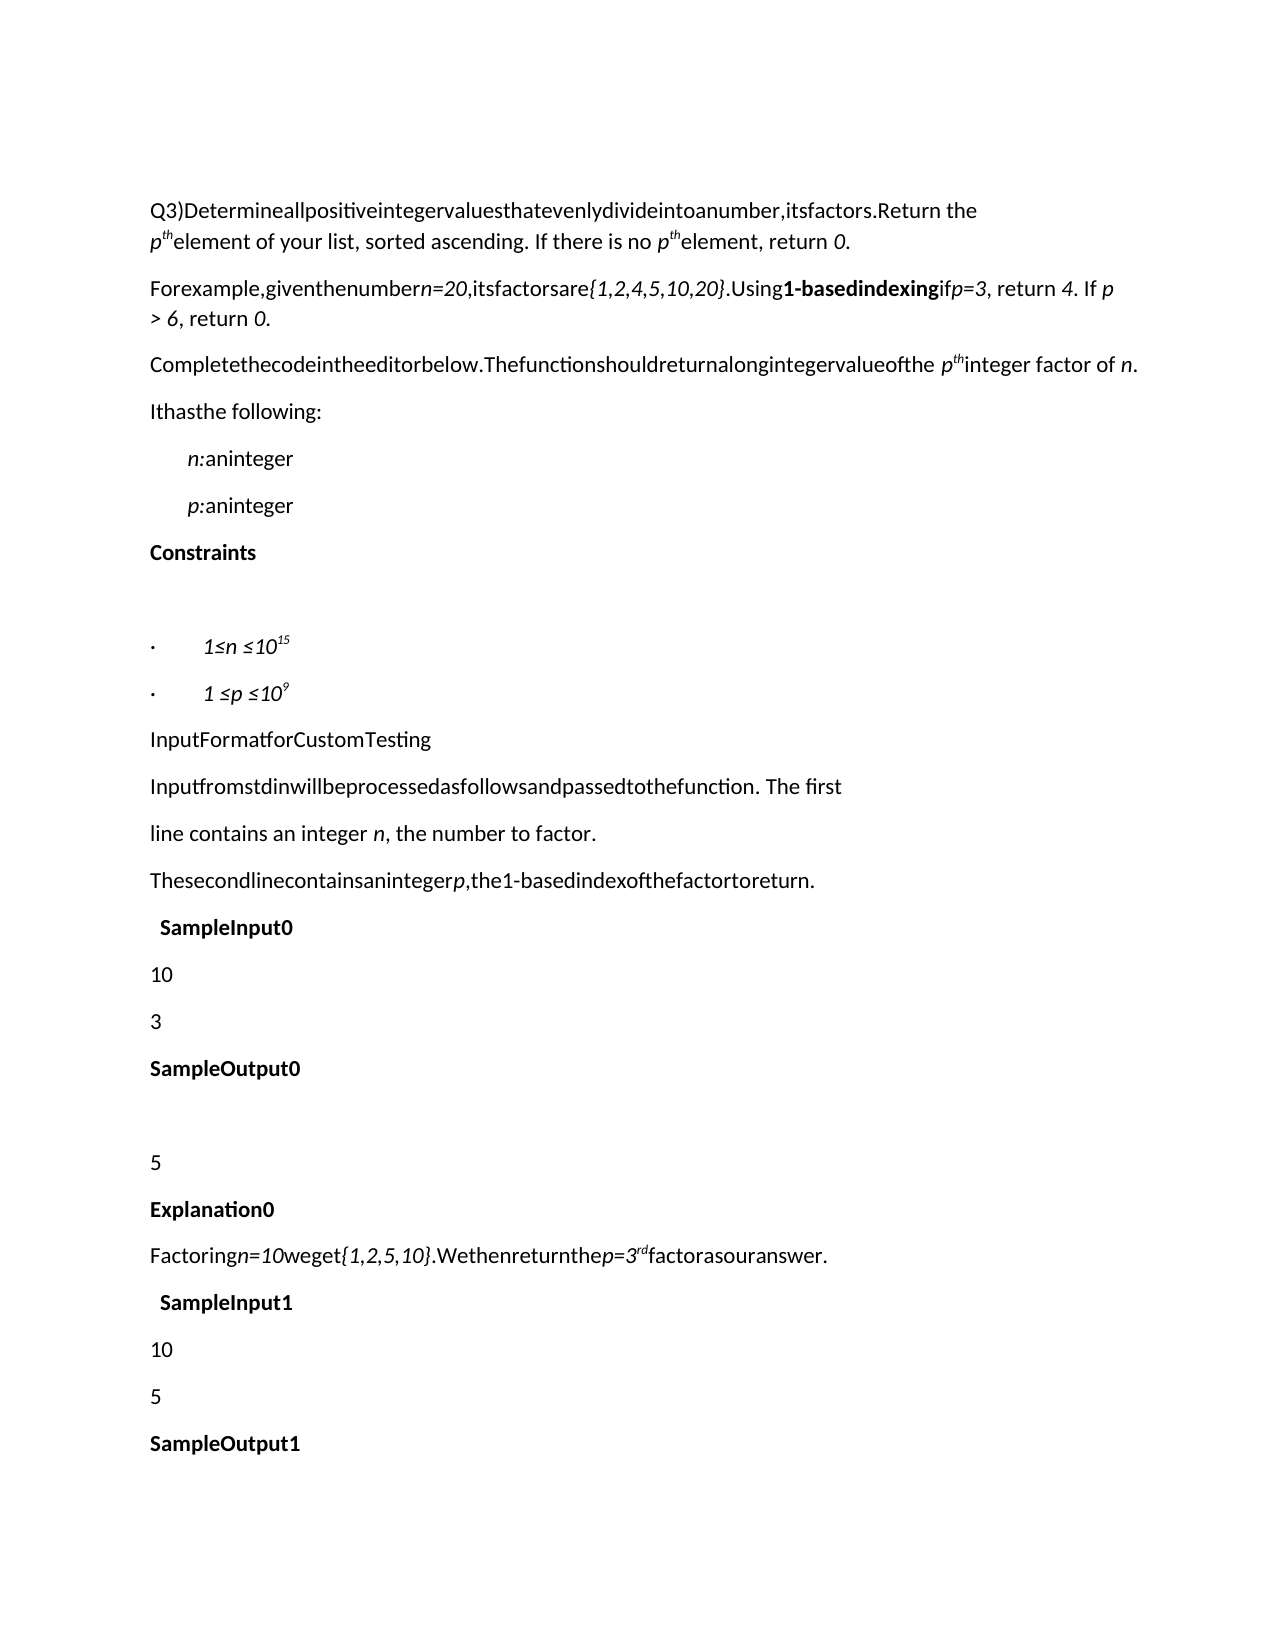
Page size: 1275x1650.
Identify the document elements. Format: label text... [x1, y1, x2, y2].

text 3 [150, 1007, 1162, 1035]
text Thesecondlinecontainsanintegerp,the1-basedindexofthefactortoreturn. [150, 866, 1162, 894]
text InputFormatforCustomTesting [150, 726, 1162, 754]
text 5 [150, 1148, 1162, 1176]
text · 1 ≤p ≤109 [150, 679, 1162, 707]
subtitle Explanation0 [150, 1195, 1162, 1223]
subtitle SampleInput0 [150, 913, 294, 941]
subtitle SampleOutput0 [150, 1054, 1162, 1082]
text 10 [150, 1335, 1162, 1363]
text Factoringn=10weget{1,2,5,10}.Wethenreturnthep=3rdfactorasouranswer. [150, 1242, 1162, 1270]
text 5 [150, 1382, 1162, 1410]
subtitle Constraints [150, 538, 1162, 566]
text 10 [150, 960, 1162, 988]
text Ithasthe following: [150, 397, 1162, 425]
text Q3)Determineallpositiveintegervaluesthatevenlydivideintoanumber,itsfactors.Return the pthelement of your list, sorted ascending. If there is no pthelement, return 0. [150, 197, 1033, 255]
text p:aninteger [150, 491, 293, 519]
text Inputfromstdinwillbeprocessedasfollowsandpassedtothefunction. The first line contains an integer n, the number to factor. [150, 772, 850, 847]
text Completethecodeintheeditorbelow.Thefunctionshouldreturnalongintegervalueofthe pthinteger factor of n. [150, 350, 1162, 378]
subtitle SampleInput1 [150, 1288, 294, 1316]
text Forexample,giventhenumbern=20,itsfactorsare{1,2,4,5,10,20}.Using1-basedindexingifp=3, return 4. If p > 6, return 0. [150, 274, 1121, 332]
subtitle SampleOutput1 [150, 1429, 1162, 1457]
text · 1≤n ≤1015 [150, 632, 1162, 660]
text n:aninteger [150, 444, 293, 472]
